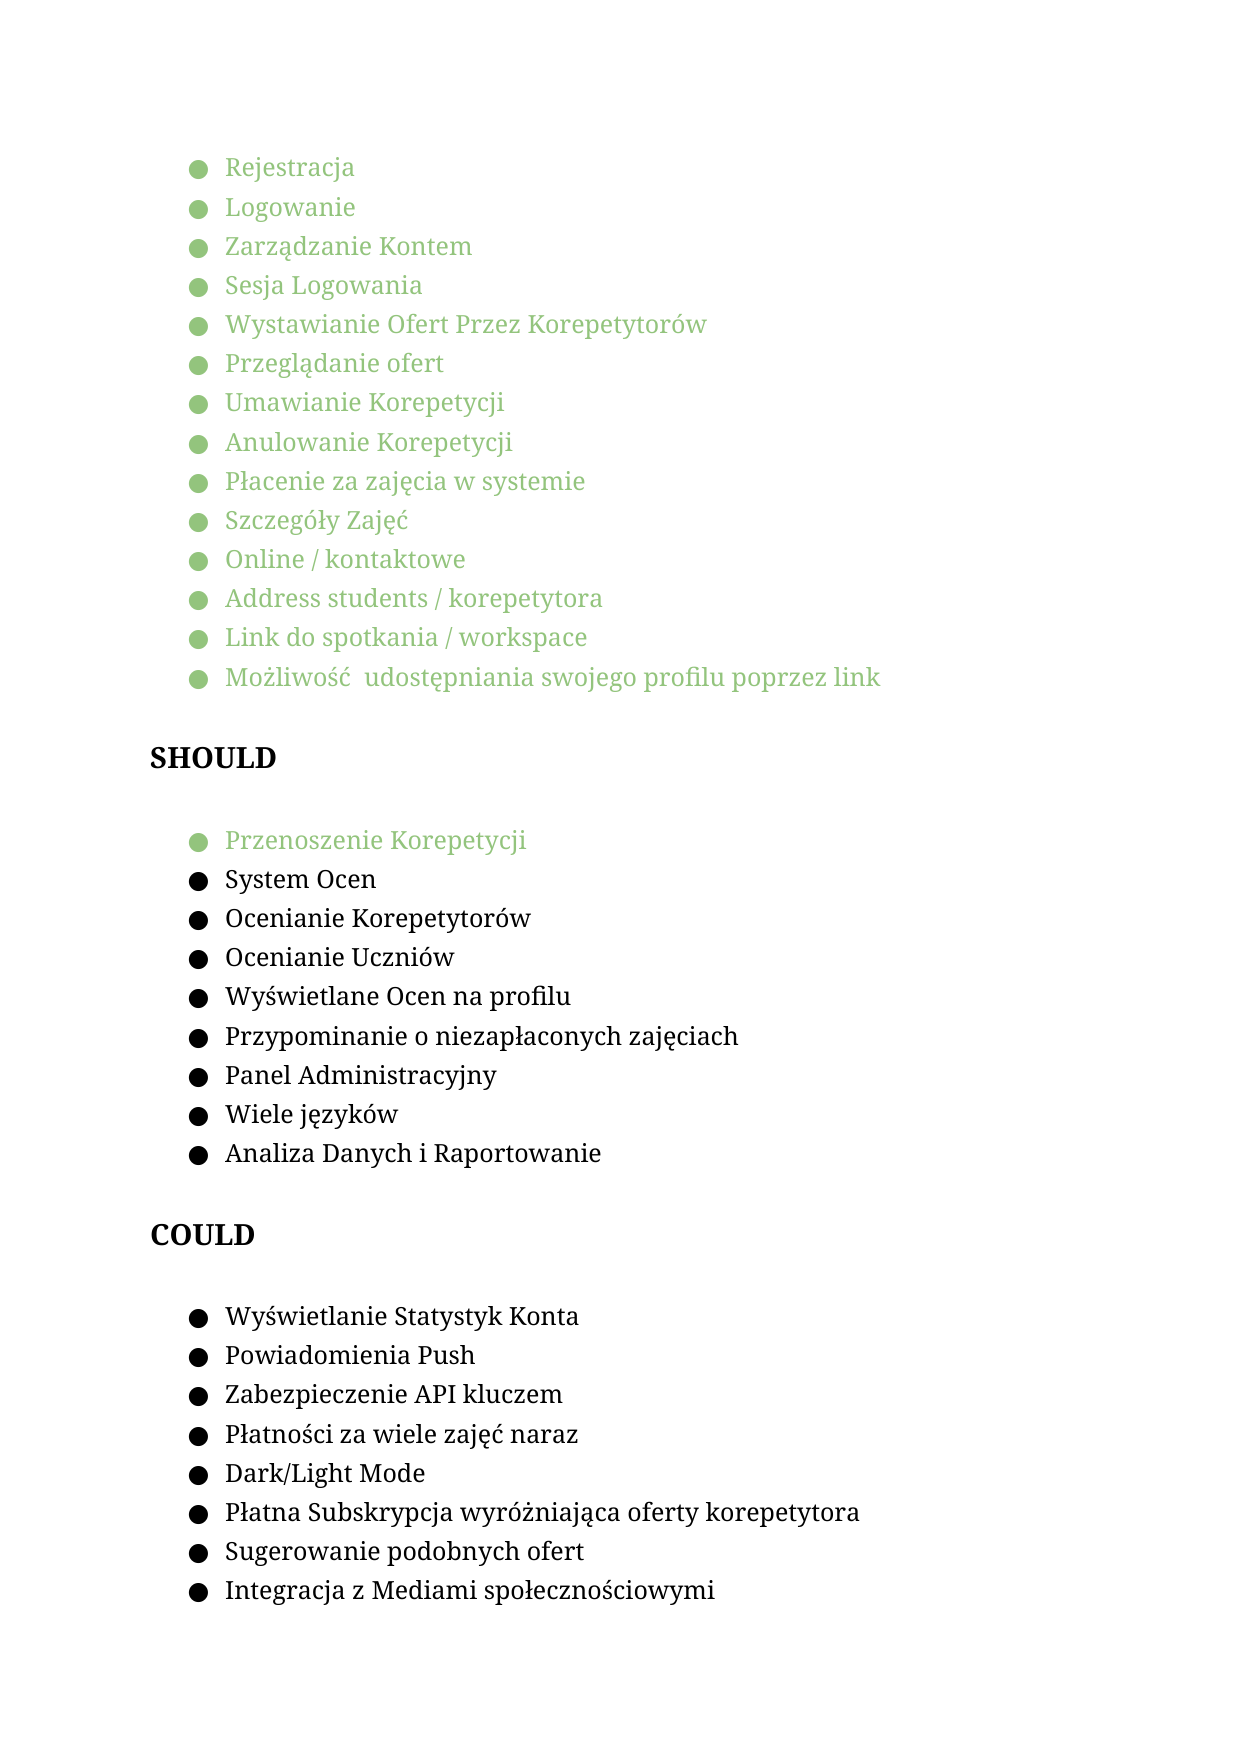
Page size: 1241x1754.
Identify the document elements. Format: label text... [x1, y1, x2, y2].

list Rejestracja​ [187, 150, 1090, 184]
list Zarządzanie Kontem​ [187, 228, 1090, 262]
list Dark/Light Mode​ [187, 1455, 1090, 1489]
list Analiza Danych i Raportowanie​ [187, 1136, 1090, 1170]
list Ocenianie Korepetytorów​ [187, 901, 1090, 935]
list System Ocen​ [187, 861, 1090, 896]
list Wiele języków​ [187, 1096, 1090, 1131]
list Anulowanie Korepetycji​ [187, 424, 1090, 458]
list Przypominanie o niezapłaconych zajęciach​​ [187, 1018, 1090, 1052]
text COULD [150, 1214, 1090, 1254]
list Link do spotkania / workspace​ [187, 620, 1090, 654]
list Przenoszenie Korepetycji​ [187, 822, 1090, 856]
list Ocenianie Uczniów​ [187, 940, 1090, 974]
text SHOULD [150, 737, 1090, 777]
list Zabezpieczenie API kluczem​ [187, 1377, 1090, 1411]
list Wystawianie Ofert Przez Korepetytorów​ [187, 307, 1090, 341]
list Panel Administracyjny​ [187, 1057, 1090, 1091]
list Sugerowanie podobnych ofert​​ [187, 1534, 1090, 1568]
list Płatności za wiele zajęć naraz​ [187, 1416, 1090, 1450]
list Płacenie za zajęcia w systemie [187, 463, 1090, 497]
list Wyświetlane Ocen na profilu​ [187, 979, 1090, 1013]
list Online / kontaktowe​ [187, 542, 1090, 576]
list Address students / korepetytora​ [187, 581, 1090, 615]
list Sesja Logowania​ [187, 267, 1090, 302]
list Powiadomienia Push​ [187, 1338, 1090, 1372]
list Logowanie​ [187, 189, 1090, 223]
list Przeglądanie ofert​​ [187, 346, 1090, 380]
list Umawianie Korepetycji​ [187, 385, 1090, 419]
list Szczegóły Zajęć​ [187, 502, 1090, 537]
list Integracja z Mediami społecznościowymi​ [187, 1573, 1090, 1607]
list Możliwość udostępniania swojego profilu poprzez link [187, 659, 1090, 693]
list Wyświetlanie Statystyk Konta​ [187, 1299, 1090, 1333]
list Płatna Subskrypcja wyróżniająca oferty korepetytora​ [187, 1494, 1090, 1529]
